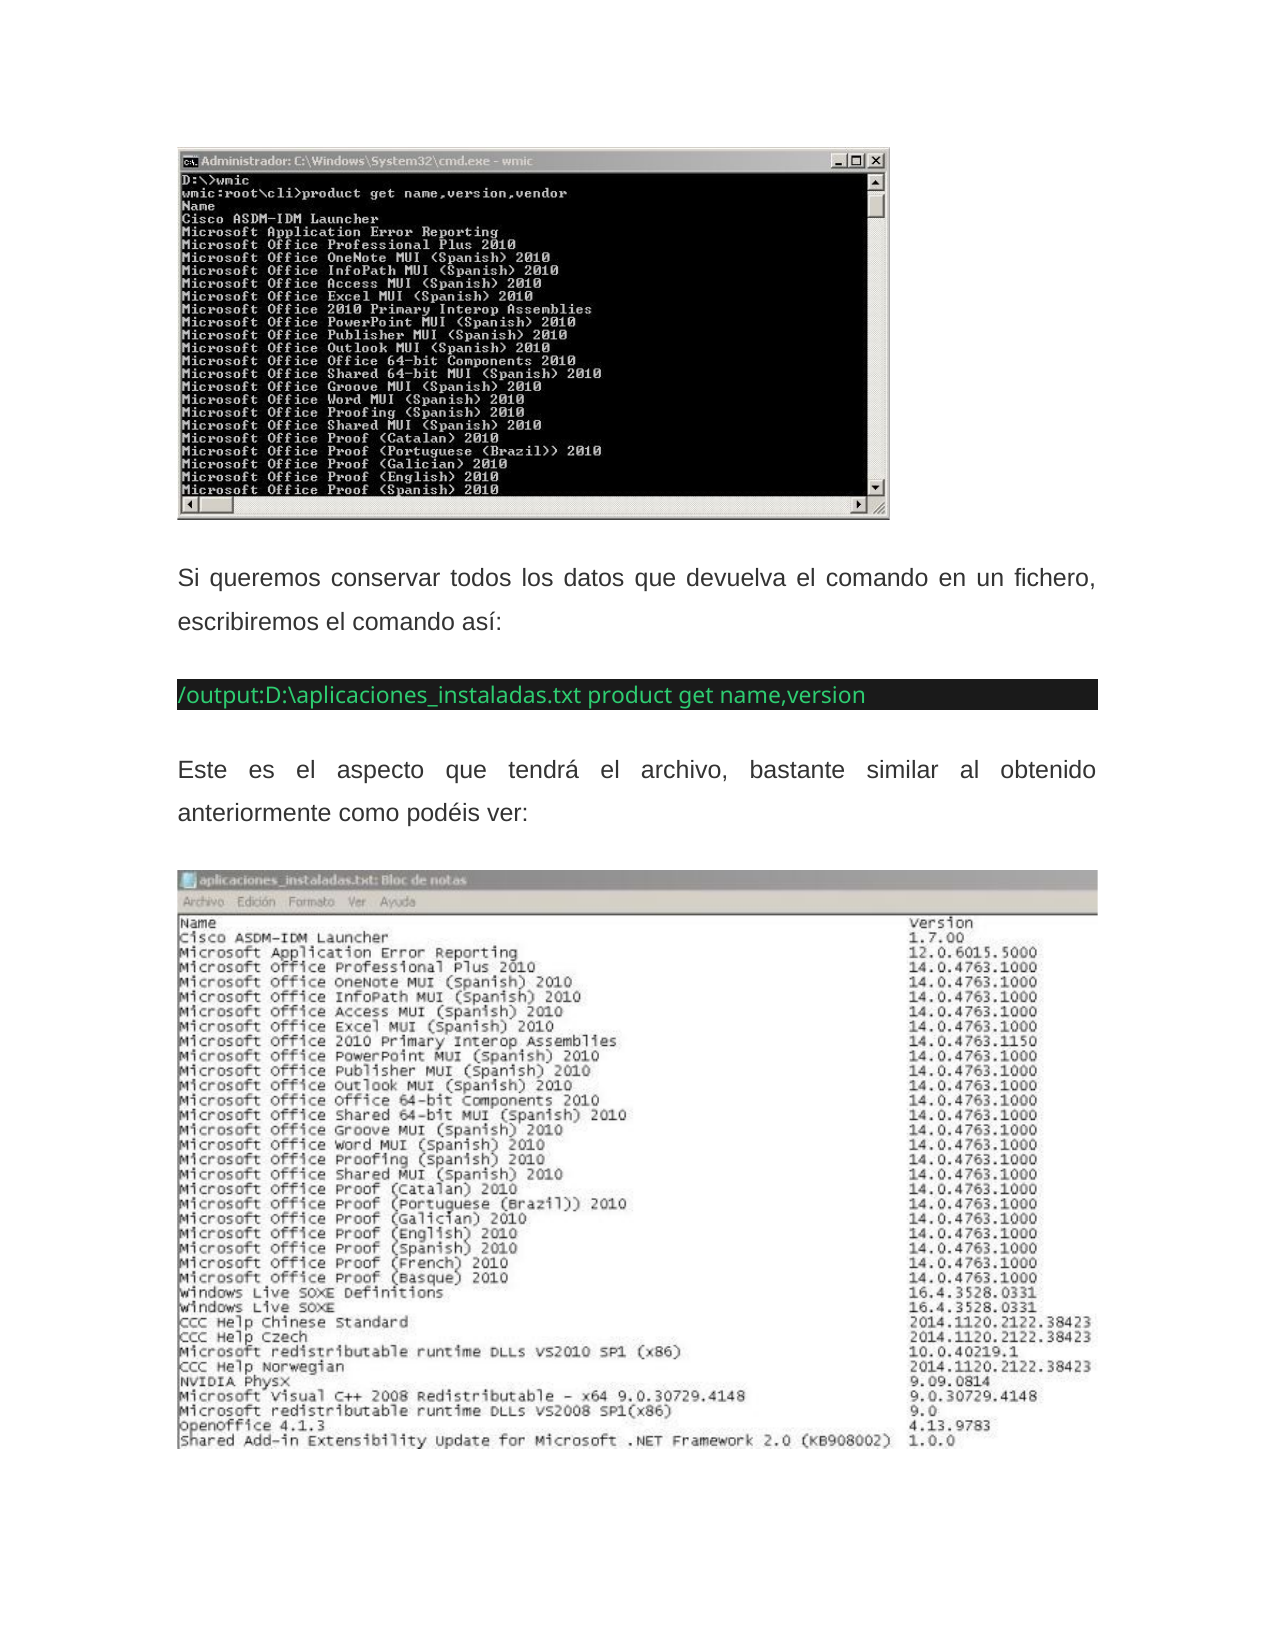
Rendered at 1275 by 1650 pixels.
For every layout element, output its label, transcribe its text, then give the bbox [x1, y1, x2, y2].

picture [177, 147, 890, 520]
text /output:D:\aplicaciones_instaladas.txt product get name,version [177, 679, 1098, 710]
picture [177, 870, 1098, 1449]
text Este es el aspecto que tendrá el archivo, bastante similar al obtenido anteriormente como podéis ver: [177, 755, 1098, 827]
text Si queremos conservar todos los datos que devuelva el comando en un fichero, escribiremos el comando así: [177, 563, 1098, 635]
